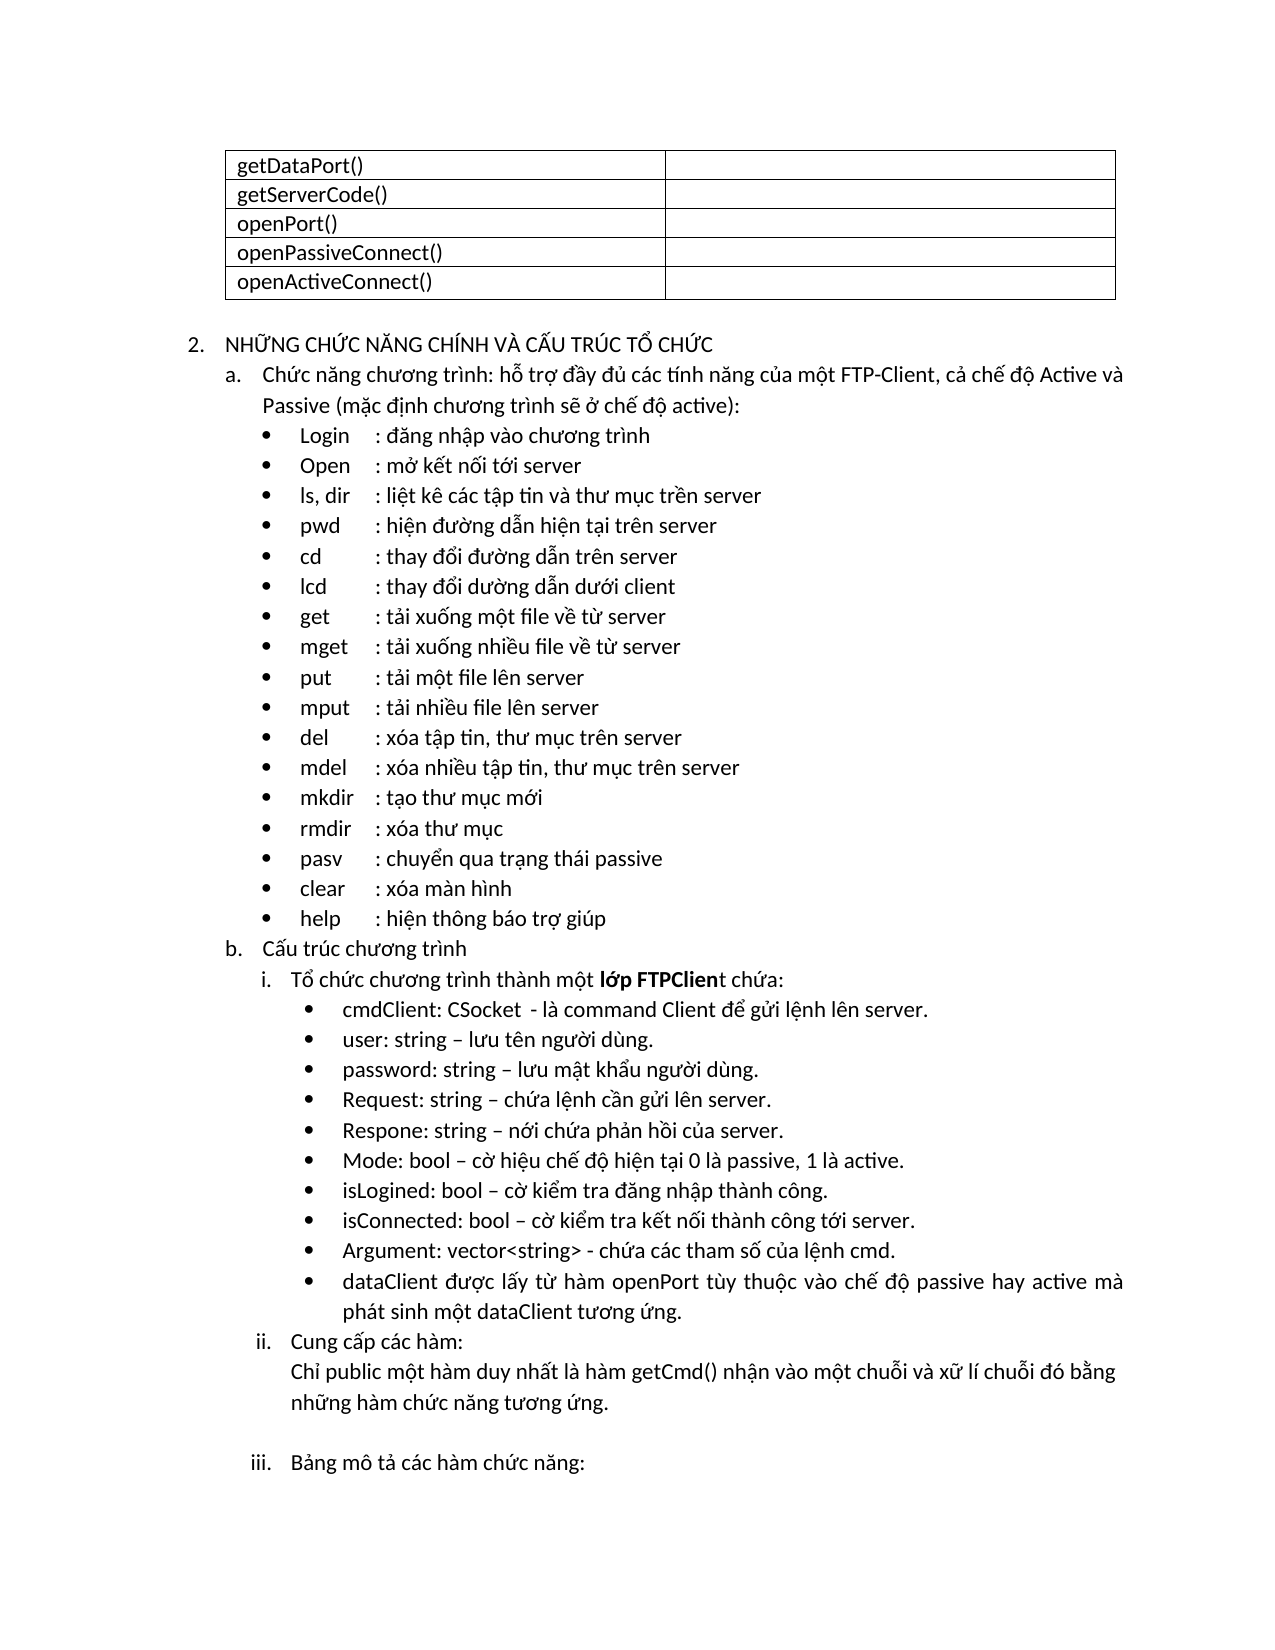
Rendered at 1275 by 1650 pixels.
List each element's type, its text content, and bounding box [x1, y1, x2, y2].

table_cell [666, 238, 1115, 266]
list Tổ chức chương trình thành một lớp FTPClient chứa: [272, 965, 1125, 993]
list isLogined: bool – cờ kiểm tra đăng nhập thành công. [305, 1176, 1125, 1204]
list rmdir : xóa thư mục [262, 814, 1125, 842]
list clear : xóa màn hình [262, 874, 1125, 902]
list ls, dir : liệt kê các tập tin và thư mục trền server [262, 481, 1125, 509]
list password: string – lưu mật khẩu người dùng. [305, 1055, 1125, 1083]
list Mode: bool – cờ hiệu chế độ hiện tại 0 là passive, 1 là active. [305, 1146, 1125, 1174]
list Respone: string – nới chứa phản hồi của server. [305, 1116, 1125, 1144]
list cd : thay đổi đường dẫn trên server [262, 542, 1125, 570]
list lcd : thay đổi dường dẫn dưới client [262, 572, 1125, 600]
list mput : tải nhiều file lên server [262, 693, 1125, 721]
list Argument: vector<string> - chứa các tham số của lệnh cmd. [305, 1237, 1125, 1265]
list Chức năng chương trình: hỗ trợ đầy đủ các tính năng của một FTP-Client, cả chế độ Active và Passive (mặc định chương trình sẽ ở chế độ active): [225, 361, 1125, 419]
list Cung cấp các hàm: Chỉ public một hàm duy nhất là hàm getCmd() nhận vào một chuỗi và xữ lí chuỗi đó bằng những hàm chức năng tương ứng. [272, 1327, 1125, 1416]
list get : tải xuống một file về từ server [262, 602, 1125, 630]
list Cấu trúc chương trình [225, 934, 1125, 963]
table_cell getServerCode() [226, 180, 665, 208]
list cmdClient: CSocket - là command Client để gửi lệnh lên server. [305, 995, 1125, 1023]
list help : hiện thông báo trợ giúp [262, 904, 1125, 932]
list mget : tải xuống nhiều file về từ server [262, 632, 1125, 661]
table_cell [666, 180, 1115, 208]
table_cell openPassiveConnect() [226, 238, 665, 266]
list del : xóa tập tin, thư mục trên server [262, 723, 1125, 751]
table_cell openActiveConnect() [226, 267, 665, 299]
list NHỮNG CHỨC NĂNG CHÍNH VÀ CẤU TRÚC TỔ CHỨC [187, 330, 1125, 358]
list Open : mở kết nối tới server [262, 451, 1125, 479]
list put : tải một file lên server [262, 663, 1125, 691]
table_cell getDataPort() [226, 151, 665, 179]
list pwd : hiện đường dẫn hiện tại trên server [262, 512, 1125, 540]
list pasv : chuyển qua trạng thái passive [262, 844, 1125, 872]
table_cell openPort() [226, 209, 665, 237]
list dataClient được lấy từ hàm openPort tùy thuộc vào chế độ passive hay active mà phát sinh một dataClient tương ứng. [305, 1267, 1125, 1325]
list mdel : xóa nhiều tập tin, thư mục trên server [262, 753, 1125, 781]
list mkdir : tạo thư mục mới [262, 783, 1125, 812]
list user: string – lưu tên người dùng. [305, 1025, 1125, 1053]
list isConnected: bool – cờ kiểm tra kết nối thành công tới server. [305, 1206, 1125, 1234]
table_cell [666, 209, 1115, 237]
list Request: string – chứa lệnh cần gửi lên server. [305, 1086, 1125, 1114]
list Login : đăng nhập vào chương trình [262, 421, 1125, 449]
table_cell [666, 151, 1115, 179]
table_cell [666, 267, 1115, 299]
list Bảng mô tả các hàm chức năng: [272, 1448, 1125, 1476]
